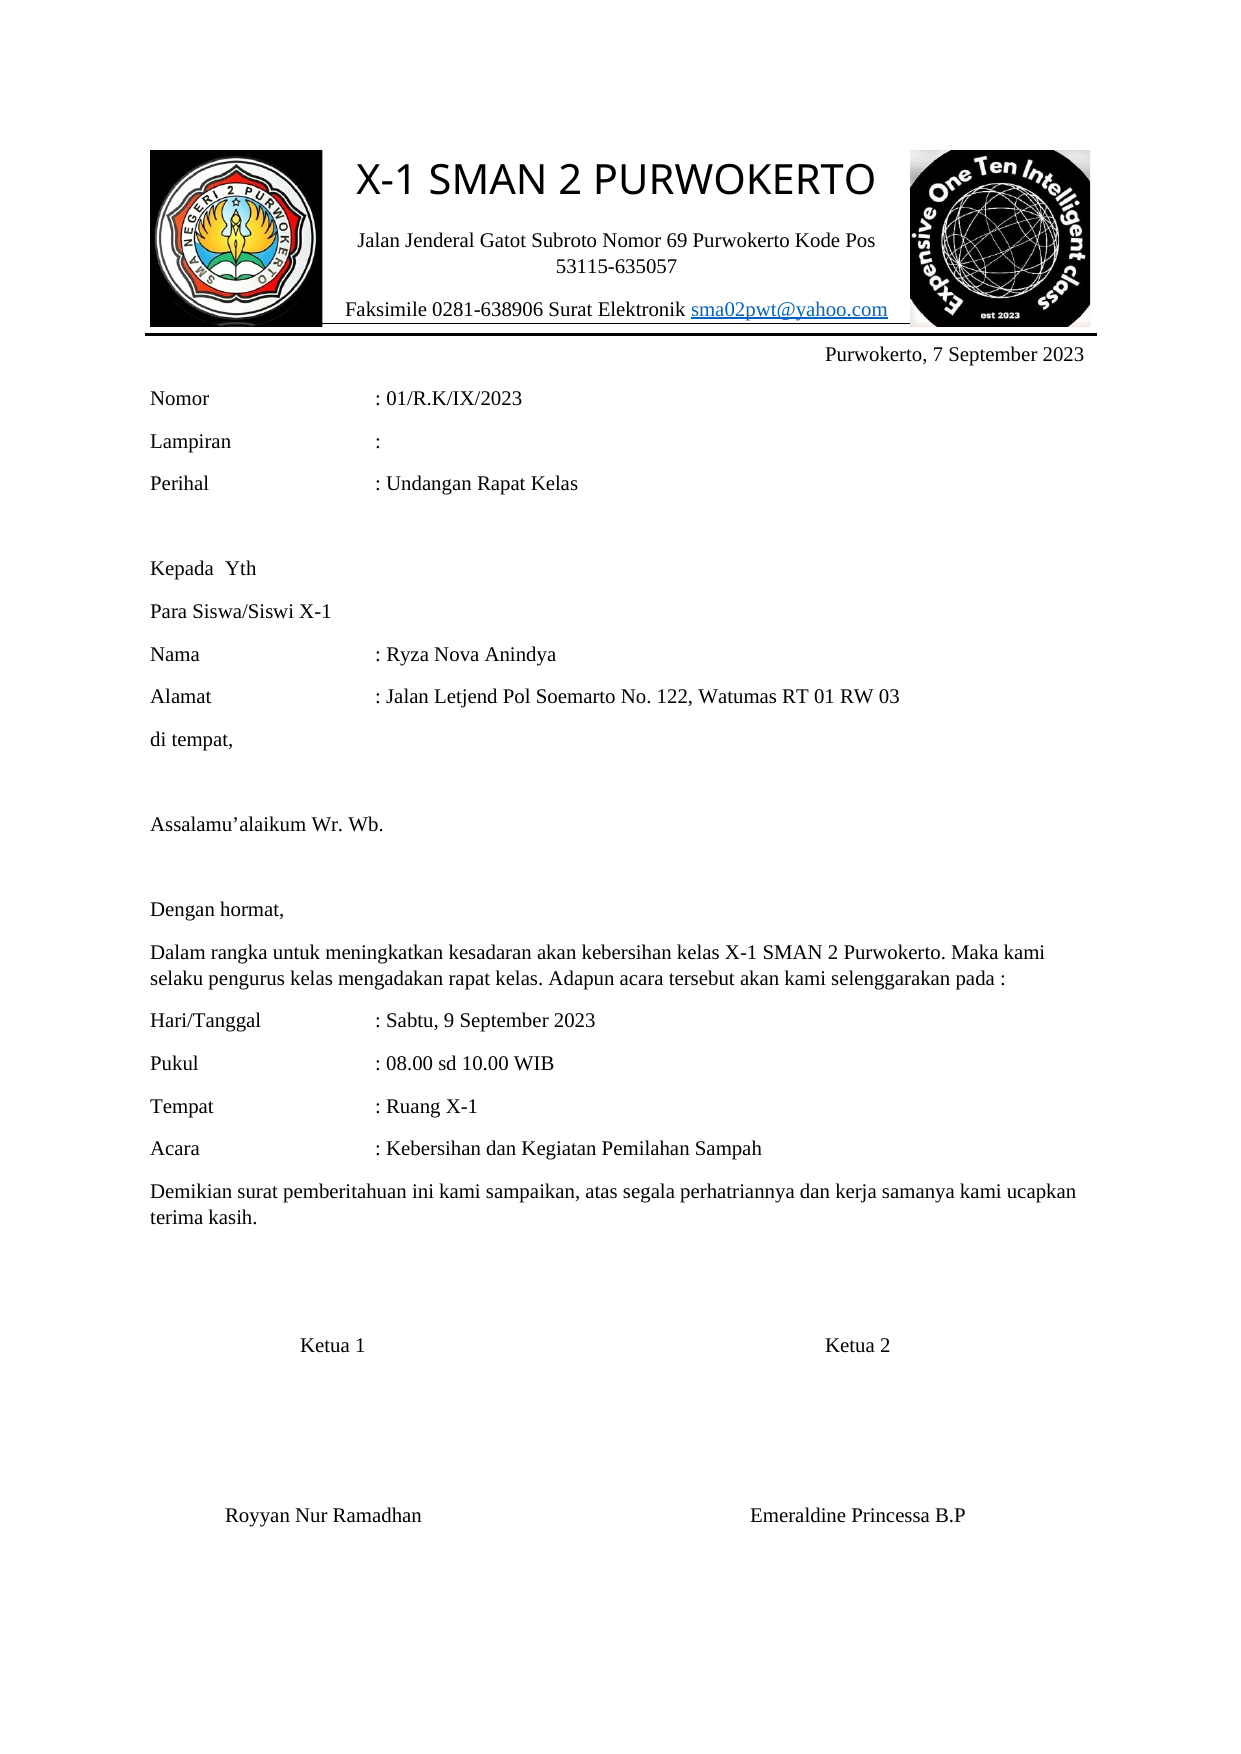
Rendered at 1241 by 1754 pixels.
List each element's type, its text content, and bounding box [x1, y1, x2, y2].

text Ketua 1 Ketua 2 [225, 1332, 1090, 1357]
text Alamat : Jalan Letjend Pol Soemarto No. 122, Watumas RT 01 RW 03 [150, 684, 1090, 708]
text Royyan Nur Ramadhan Emeraldine Princessa B.P [150, 1503, 1090, 1527]
text Nama : Ryza Nova Anindya [150, 642, 1090, 666]
text Kepada Yth [150, 556, 1090, 580]
text Pukul : 08.00 sd 10.00 WIB [150, 1051, 1090, 1075]
text di tempat, [150, 727, 1090, 751]
text Demikian surat pemberitahuan ini kami sampaikan, atas segala perhatriannya dan kerja samanya kami ucapkan terima kasih. [150, 1179, 1090, 1229]
text Tempat : Ruang X-1 [150, 1093, 1090, 1118]
picture [150, 150, 323, 327]
text Nomor : 01/R.K/IX/2023 [150, 386, 1090, 410]
text Para Siswa/Siswi X-1 [150, 599, 1090, 623]
text Assalamu’alaikum Wr. Wb. [150, 812, 1090, 836]
text Lampiran : [150, 428, 1090, 453]
text Dengan hormat, [150, 897, 1090, 921]
text Faksimile 0281-638906 Surat Elektronik sma02pwt@yahoo.com [323, 296, 910, 323]
text Dalam rangka untuk meningkatkan kesadaran akan kebersihan kelas X-1 SMAN 2 Purwokerto. Maka kami selaku pengurus kelas mengadakan rapat kelas. Adapun acara tersebut akan kami selenggarakan pada : [150, 940, 1090, 990]
text Purwokerto, 7 September 2023 [150, 342, 1090, 366]
text Jalan Jenderal Gatot Subroto Nomor 69 Purwokerto Kode Pos 53115-635057 [323, 228, 910, 278]
text Hari/Tanggal : Sabtu, 9 September 2023 [150, 1008, 1090, 1032]
picture [910, 150, 1091, 327]
text Perihal : Undangan Rapat Kelas [150, 471, 1090, 495]
text X-1 SMAN 2 PURWOKERTO [323, 150, 910, 207]
text Acara : Kebersihan dan Kegiatan Pemilahan Sampah [150, 1136, 1090, 1160]
